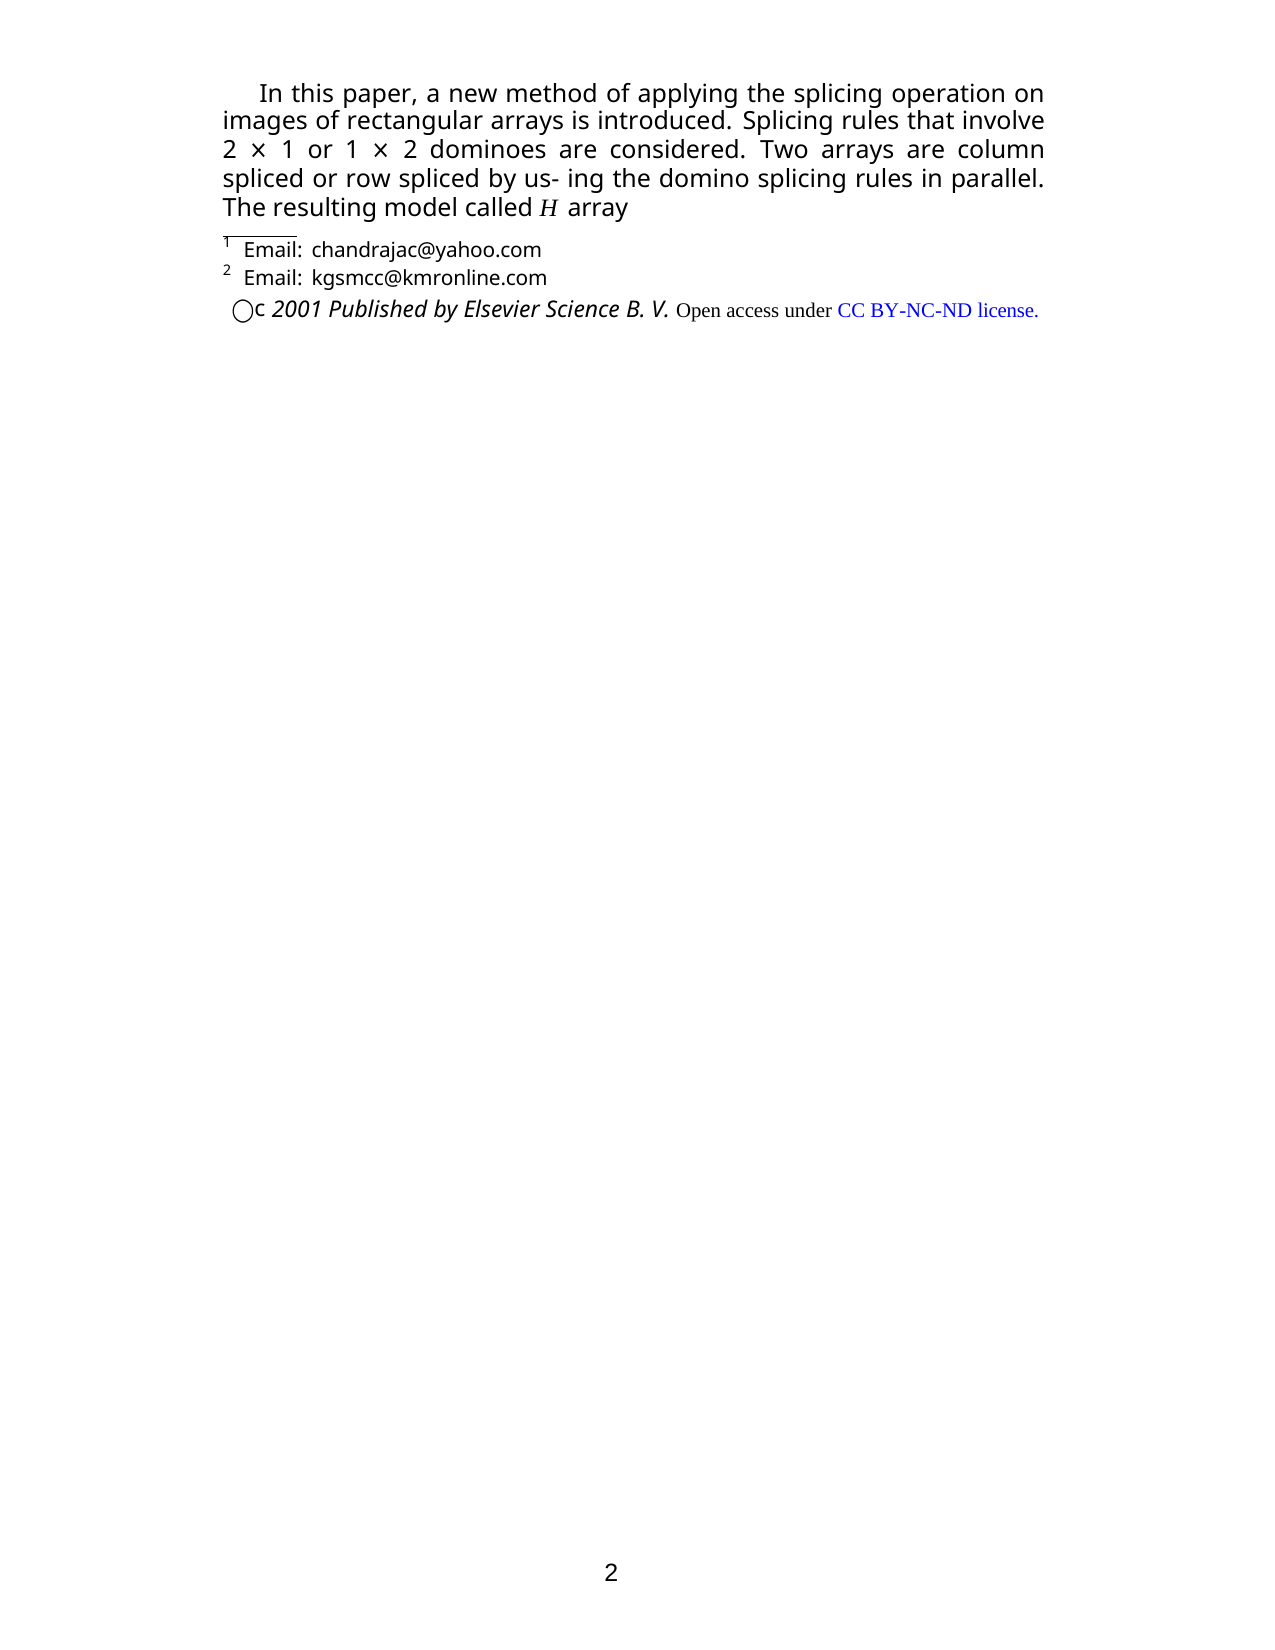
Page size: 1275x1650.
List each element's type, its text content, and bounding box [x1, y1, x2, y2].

text 2 Email: kgsmcc@kmronline.com [223, 262, 1096, 291]
text In this paper, a new method of applying the splicing operation on images of rectangular arrays is introduced. Splicing rules that involve 2 × 1 or 1 × 2 dominoes are considered. Two arrays are column spliced or row spliced by us- ing the domino splicing rules in parallel. The resulting model called H array [222, 79, 1045, 224]
text ◯c 2001 Published by Elsevier Science B. V. Open access under CC BY-NC-ND license. [231, 292, 1096, 324]
text 1 Email: chandrajac@yahoo.com [223, 234, 1096, 262]
